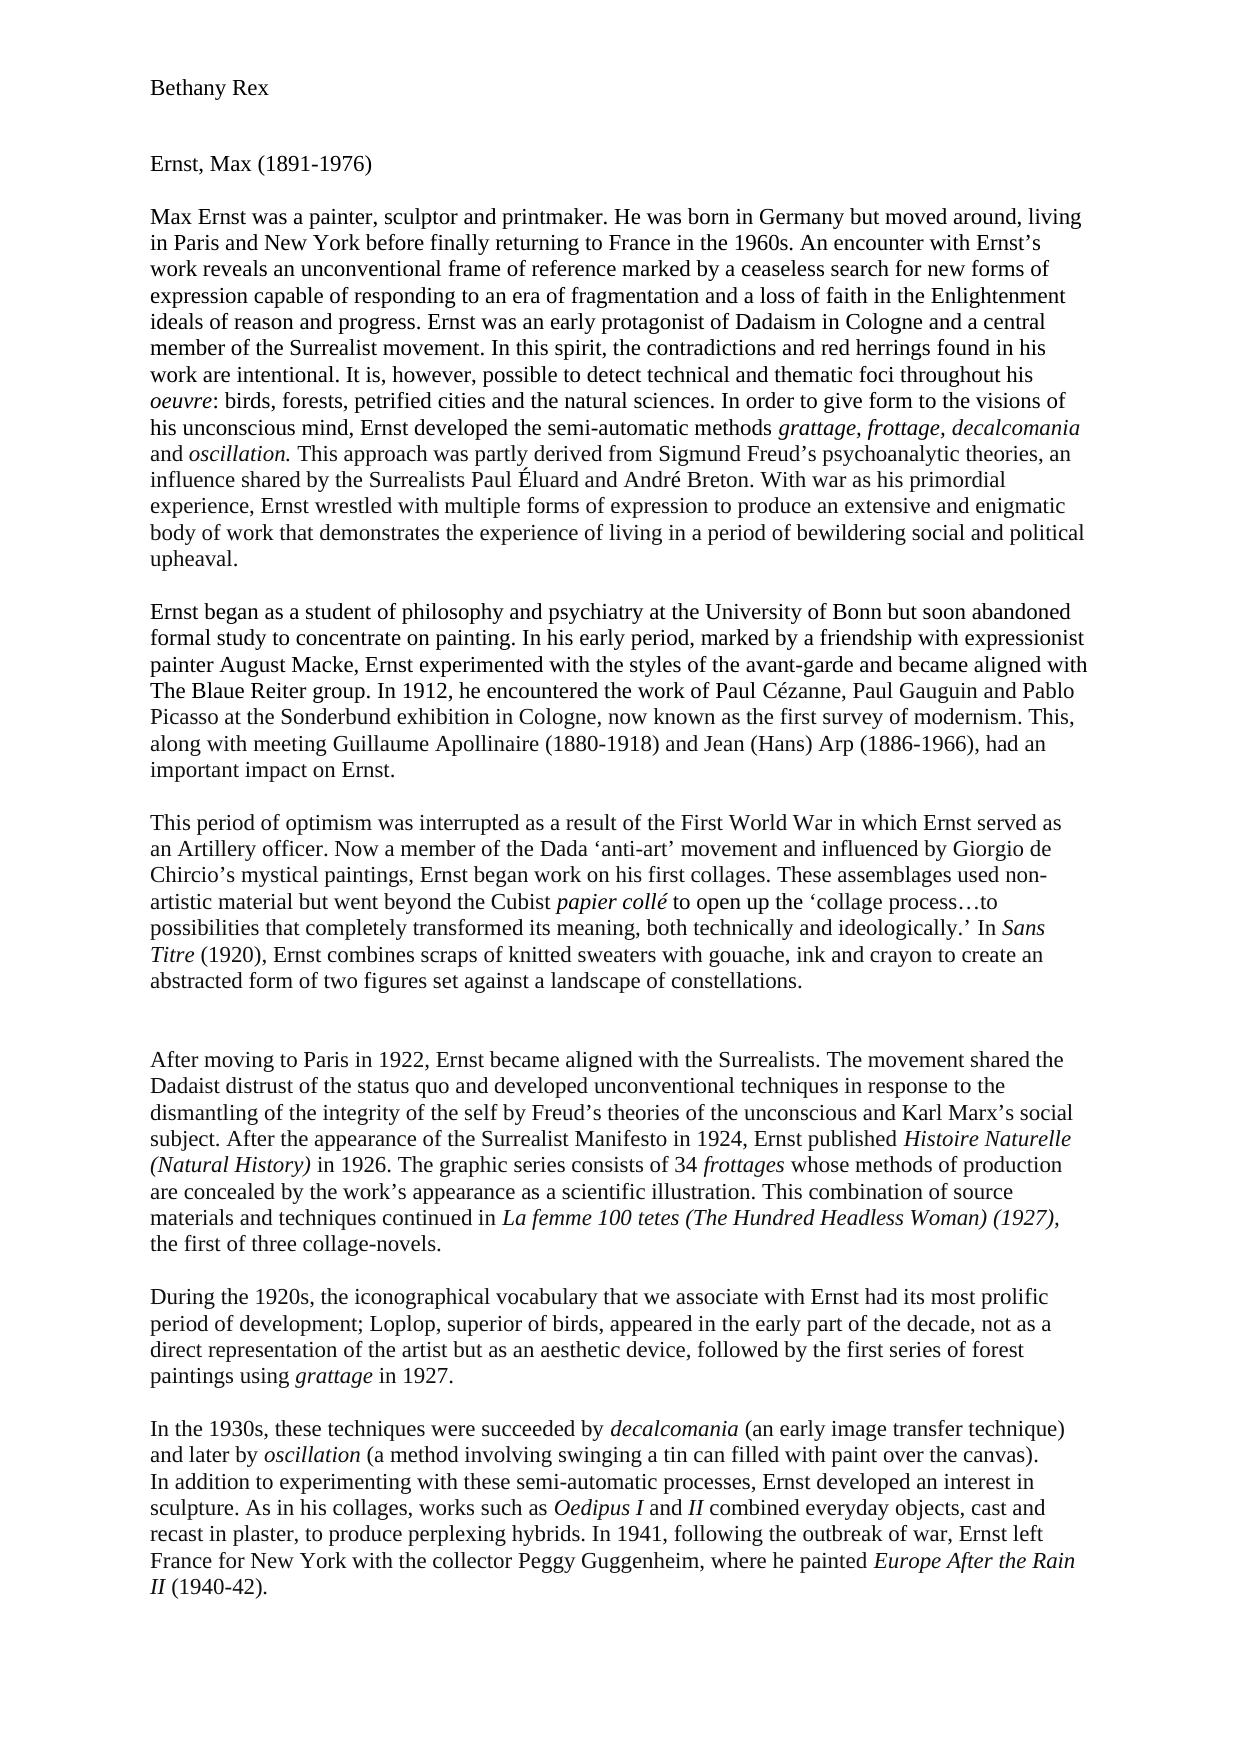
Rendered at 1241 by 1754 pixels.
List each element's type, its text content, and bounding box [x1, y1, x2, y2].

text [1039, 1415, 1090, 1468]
text After moving to Paris in 1922, Ernst became aligned with the SurrealistsThe movement shared the Dadaist distrust of the status quo and developed unconventional techniques in response to the dismantling of the integrity of the self by Freud’s theories of the unconscious and Karl Marx’s social subject. After the appearance of the Surrealist Manifesto in 1924, Ernst published Histoire Naturelle (Natural History) in 1926. The graphic series consists of 34 frottages whose methods of production are concealed by the work’s appearance as a scientific illustration. This combination of source materials and techniques continued in La femme 100 tetes (The Hundred Headless Woman) (1927), the first of three collage-novels. [150, 1046, 1090, 1257]
text In addition to experimenting with these semi-automatic processes, Ernst developed an interest in sculpture. As in his collages, works such as Oedipus I and II combined everyday objects, cast and recast in plaster, to produce perplexing hybrids. In 1941, following the outbreak of war, Ernst left France for New York with the collector Peggy Guggenheim, where he painted Europe After the Rain II. [268, 1468, 1090, 1599]
text Ernst, Max (1891-1976) [150, 150, 1090, 176]
text Max Ernst was a painter, sculptor and printmaker. Germany moved Paris New York finally return to France in the 1960s. An encounter with Ernst’s work reveals an unconventional frame of reference marked by a ceaseless search for new forms of expression capable of responding to an era of fragmentation and a loss of faith in the Enlightenment ideals of reason and progress. Ernst was an early protagonist of Dadaism in Cologne and a central member of the Surrealist movement. In this spirit, his . t is possible to detect technical and thematic foci throughout his oeuvre birds, forests, petrified cities and the natural sciences.In order to give form to the visions of his unconscious mind, Ernst developed the semi-automatic methods grattage, frottage, decalcomania and oscillation. his approach derived from Freud’s psychoanalytic theories, an influence shared by Surrealists Paul Éluard and André BretonWith war as his primordial experience, Ernst wrestled with multiple forms of expression to produce an extensive and enigmatic body of work that demonstrates the experience of in a period of bewildering social and political upheaval. [150, 203, 1090, 572]
text This period of optimism was interrupted as a result of the First World War in which Ernst served as an Artillery officenfluenced by Giorgio de Chircio’s mystical paintings, Ernst began work on his first collagescollage process…to possibilities that completely transformed its meaning, both technically and ideologically.’Sans Titre (1920), Ernst combines scraps of knitted sweaters with gouache, ink and crayon to create an abstracted form of two figures set against a landscape of constellations. [804, 809, 1090, 993]
text During the 1920s, the iconographical vocabulary that we associate with Ernst had its most prolific period of development; Loplop, superior of birds, appeared in the early part of the decade, not as a direct representation of the artist but as an, followed by the first series of forest paintings using grattage in 1927. [150, 1283, 1090, 1389]
text Ernst began as a student of philosophy and psychiatry at the University of Bonn but soon abandoned formal study to concentrate on painting. In his early period, marked by a friendship with expressionist painter August MackeErnst experimented with the styles of the avant-garde and became aligned with The Blaue Reiter group. In 1912, he encountered the work of Paul Cézanne, Paul Gauguin and Pablo Picasso at the Sonderbund exhibition in Cologne [150, 598, 1090, 782]
